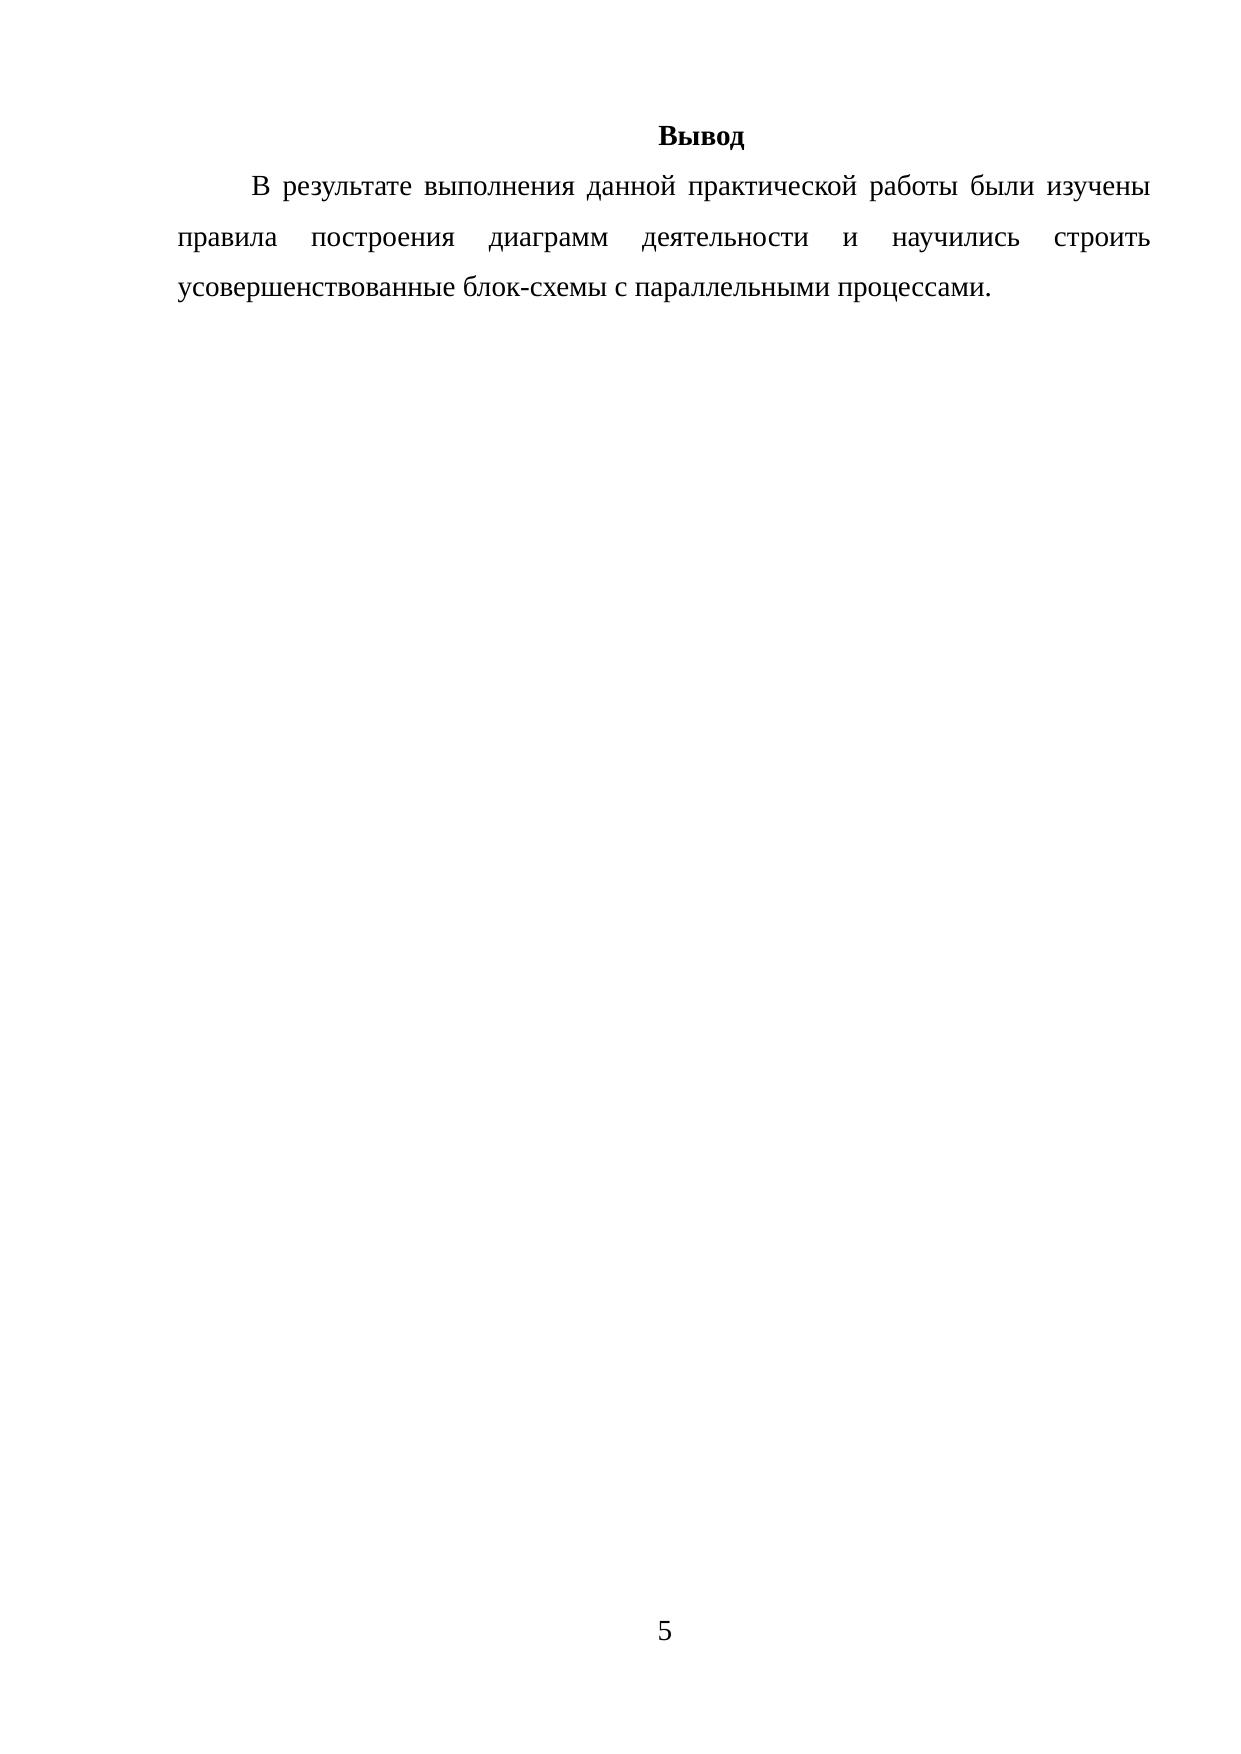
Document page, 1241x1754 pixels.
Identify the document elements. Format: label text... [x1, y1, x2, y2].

text В результате выполнения данной практической работы были изучены правила построения диаграмм деятельности и научились строить усовершенствованные блок-схемы с параллельными процессами. [177, 168, 1152, 303]
text Вывод [177, 118, 1152, 152]
